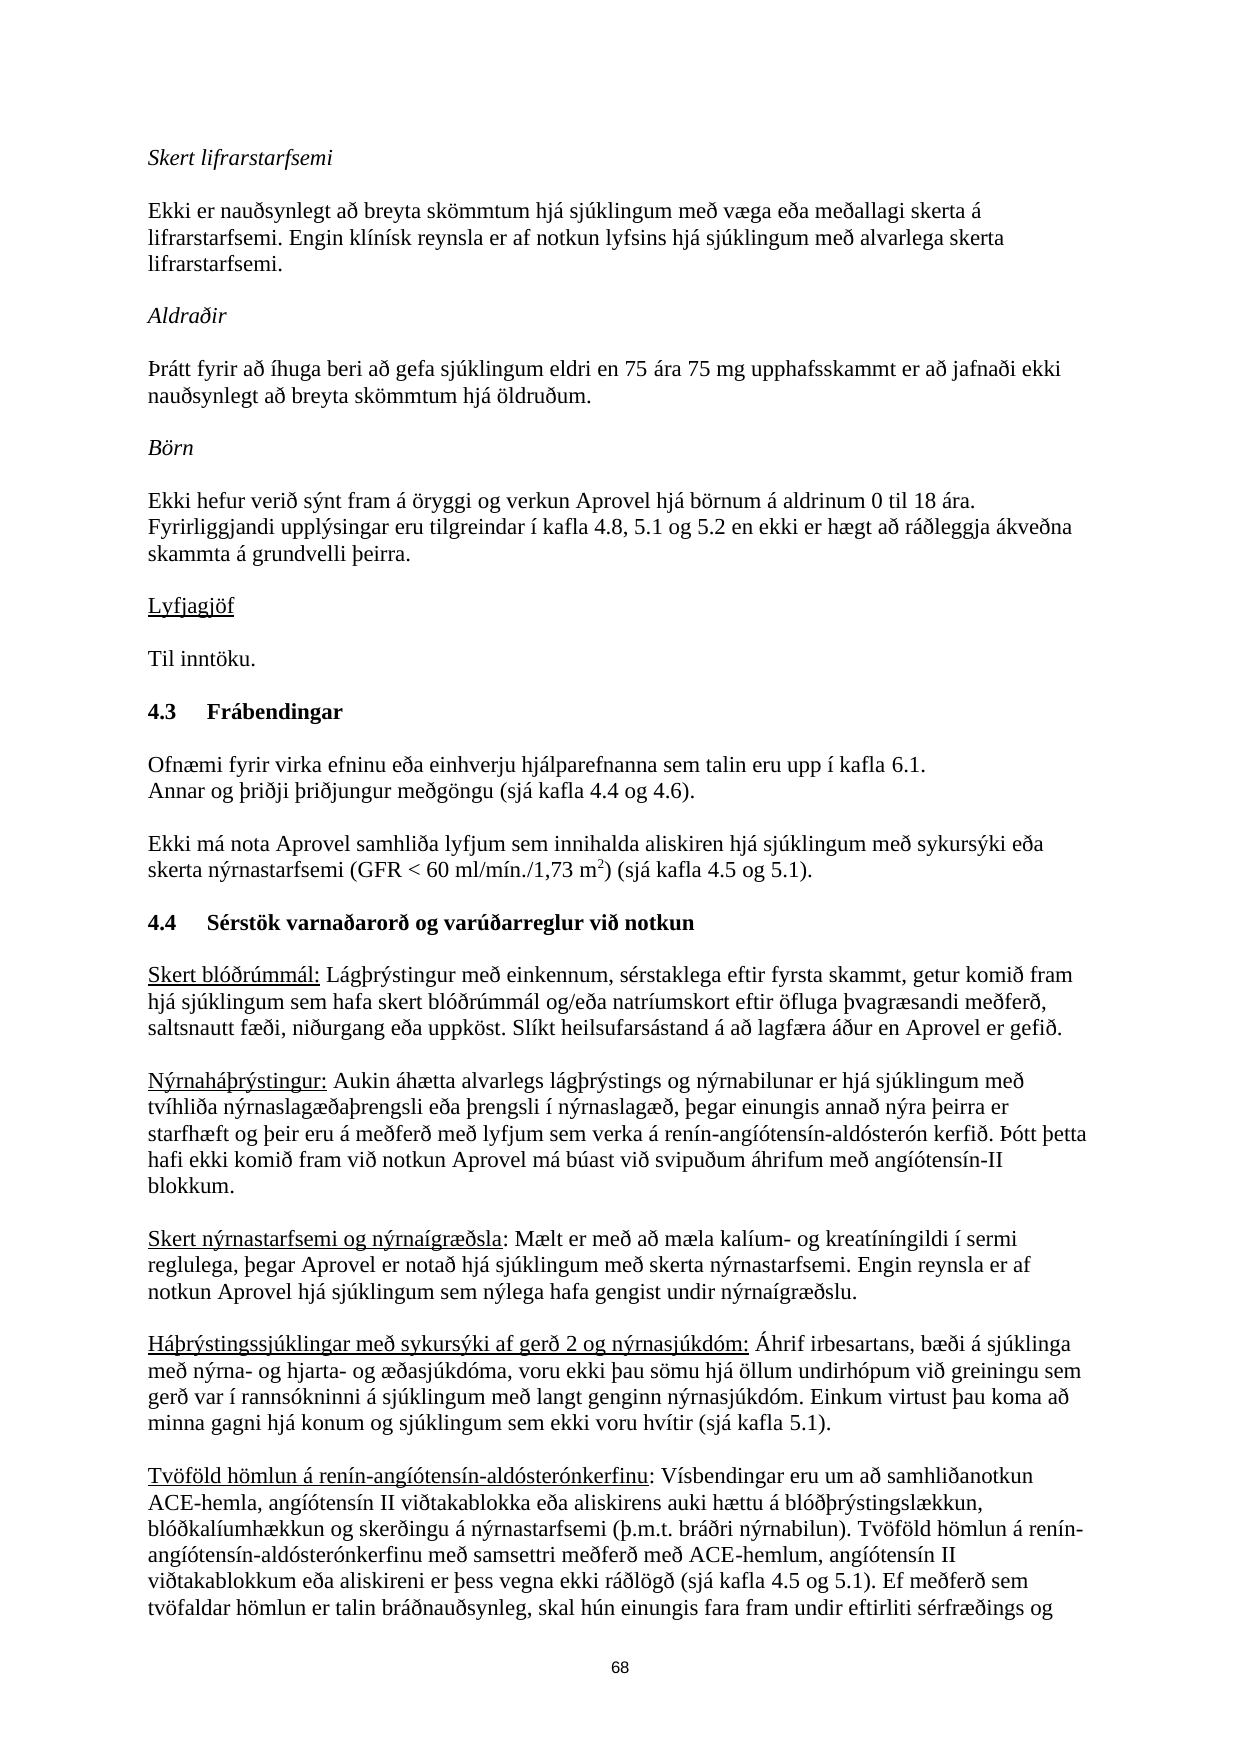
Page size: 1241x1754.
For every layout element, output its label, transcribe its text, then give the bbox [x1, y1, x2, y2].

text Til inntöku. [148, 645, 1093, 672]
text Nýrnaháþrýstingur: Aukin áhætta alvarlegs lágþrýstings og nýrnabilunar er hjá sjúklingum með tvíhliða nýrnaslagæðaþrengsli eða þrengsli í nýrnaslagæð, þegar einungis annað nýra þeirra er starfhæft og þeir eru á meðferð með lyfjum sem verka á renín-angíótensín-aldósterón kerfið. Þótt þetta hafi ekki komið fram við notkun Aprovel má búast við svipuðum áhrifum með angíótensín-II blokkum. [148, 1067, 1093, 1199]
text Börn [148, 434, 1093, 461]
text Skert nýrnastarfsemi og nýrnaígræðsla: Mælt er með að mæla kalíum- og kreatíníngildi í sermi reglulega, þegar Aprovel er notað hjá sjúklingum með skerta nýrnastarfsemi. Engin reynsla er af notkun Aprovel hjá sjúklingum sem nýlega hafa gengist undir nýrnaígræðslu. [148, 1225, 1093, 1304]
text Lyfjagjöf [148, 592, 1093, 619]
text Skert blóðrúmmál: Lágþrýstingur með einkennum, sérstaklega eftir fyrsta skammt, getur komið fram hjá sjúklingum sem hafa skert blóðrúmmál og/eða natríumskort eftir öfluga þvagræsandi meðferð, saltsnautt fæði, niðurgang eða uppköst. Slíkt heilsufarsástand á að lagfæra áður en Aprovel er gefið. [148, 961, 1093, 1041]
text Aldraðir [148, 303, 1093, 329]
text Ekki má nota Aprovel samhliða lyfjum sem innihalda aliskiren hjá sjúklingum með sykursýki eða skerta nýrnastarfsemi (GFR < 60 ml/mín./1,73 m2) (sjá kafla 4.5 og 5.1). [148, 830, 1093, 882]
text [148, 1462, 1093, 1620]
text Þrátt fyrir að íhuga beri að gefa sjúklingum eldri en 75 ára 75 mg upphafsskammt er að jafnaði ekki nauðsynlegt að breyta skömmtum hjá öldruðum. [148, 355, 1093, 408]
text Annar og þriðji þriðjungur meðgöngu (sjá kafla 4.4 og 4.6). [148, 777, 1093, 803]
text Ekki hefur verið sýnt fram á öryggi og verkun Aprovel hjá börnum á aldrinum 0 til 18 ára. Fyrirliggjandi upplýsingar eru tilgreindar í kafla 4.8, 5.1 og 5.2 en ekki er hægt að ráðleggja ákveðna skammta á grundvelli þeirra. [148, 487, 1093, 566]
text Háþrýstingssjúklingar með sykursýki af gerð 2 og nýrnasjúkdóm: Áhrif irbesartans, bæði á sjúklinga með nýrna- og hjarta- og æðasjúkdóma, voru ekki þau sömu hjá öllum undirhópum við greiningu sem gerð var í rannsókninni á sjúklingum með langt genginn nýrnasjúkdóm. Einkum virtust þau koma að minna gagni hjá konum og sjúklingum sem ekki voru hvítir (sjá kafla 5.1). [148, 1330, 1093, 1436]
subtitle 4.4 Sérstök varnaðarorð og varúðarreglur við notkun [148, 909, 1093, 935]
subtitle 4.3 Frábendingar [148, 698, 1093, 724]
text Skert lifrarstarfsemi [148, 144, 1093, 171]
text Ekki er nauðsynlegt að breyta skömmtum hjá sjúklingum með væga eða meðallagi skerta á lifrarstarfsemi. Engin klínísk reynsla er af notkun lyfsins hjá sjúklingum með alvarlega skerta lifrarstarfsemi. [148, 197, 1093, 276]
text Ofnæmi fyrir virka efninu eða einhverju hjálparefnanna sem talin eru upp í kafla 6.1. [148, 751, 1093, 777]
